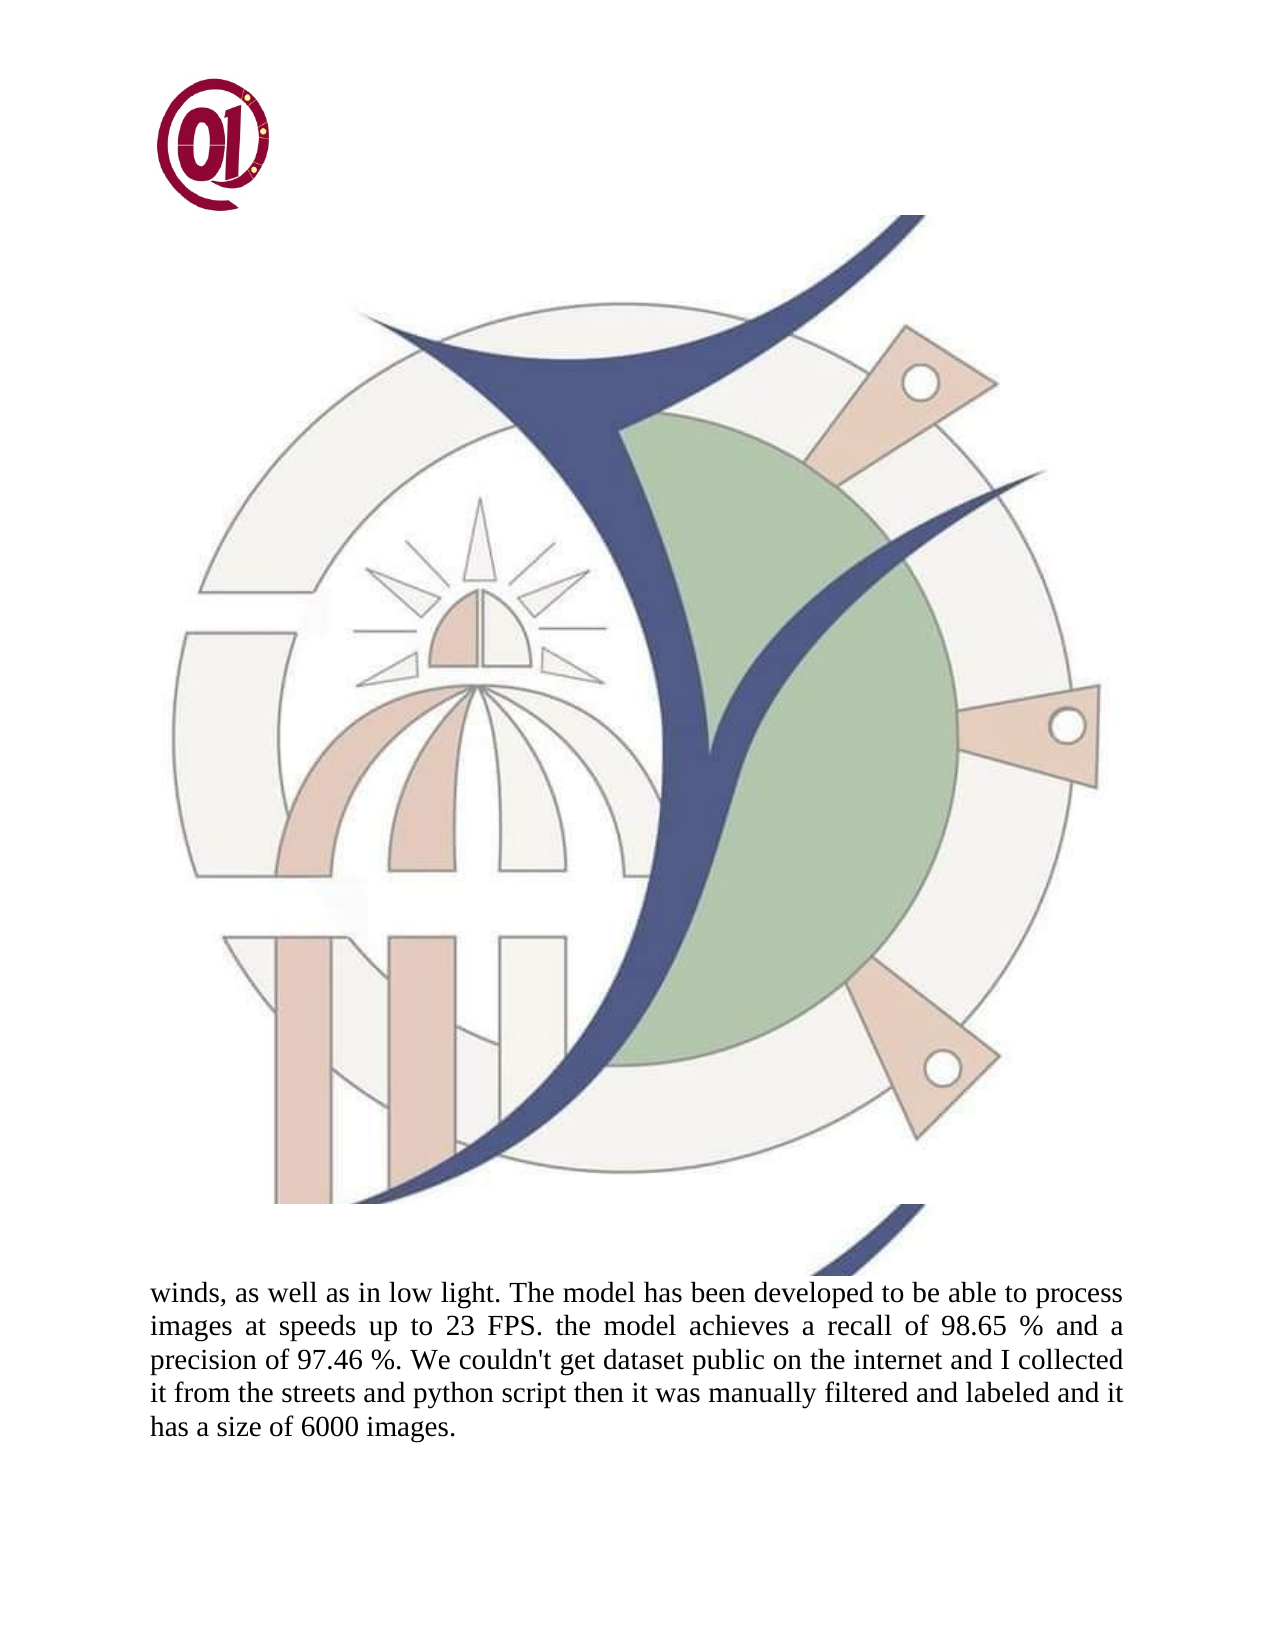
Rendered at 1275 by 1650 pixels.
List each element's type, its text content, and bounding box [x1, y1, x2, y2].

picture [150, 75, 1125, 1276]
text TaoufikSaidani et al. in [p8] proposed an automatic license plate recognition system, which is an intelligent system based on analyzing visual data to detect and recognize characters in license plates. The proposed system based on the Faster R-CNN improved by adding an adaptive attention network for the segmentation of the license plate to retrieve the numbers and the letters of identification. Moreover, a deconvolution layer at the top of the features extraction network was added to detect the small size of the target license plate. The anchor sizes, scales, and aspect ratios were modified to fit the license plate, speed up the processing speed to achieve real-time conditions by using the Inception v3 model. These plates are from Egypt, KSA, and UAE, because they are similar in their Arabic numbers. The model fails to recognize the plates in difficult weather times of rain and sandy winds, as well as in low light. The model has been developed to be able to process images at speeds up to 23 FPS. the model achieves a recall of 98.65 % and a precision of 97.46 %. We couldn't get dataset public on the internet and I collected it from the streets and python script then it was manually filtered and labeled and it has a size of 6000 images. [150, 1276, 1125, 1443]
